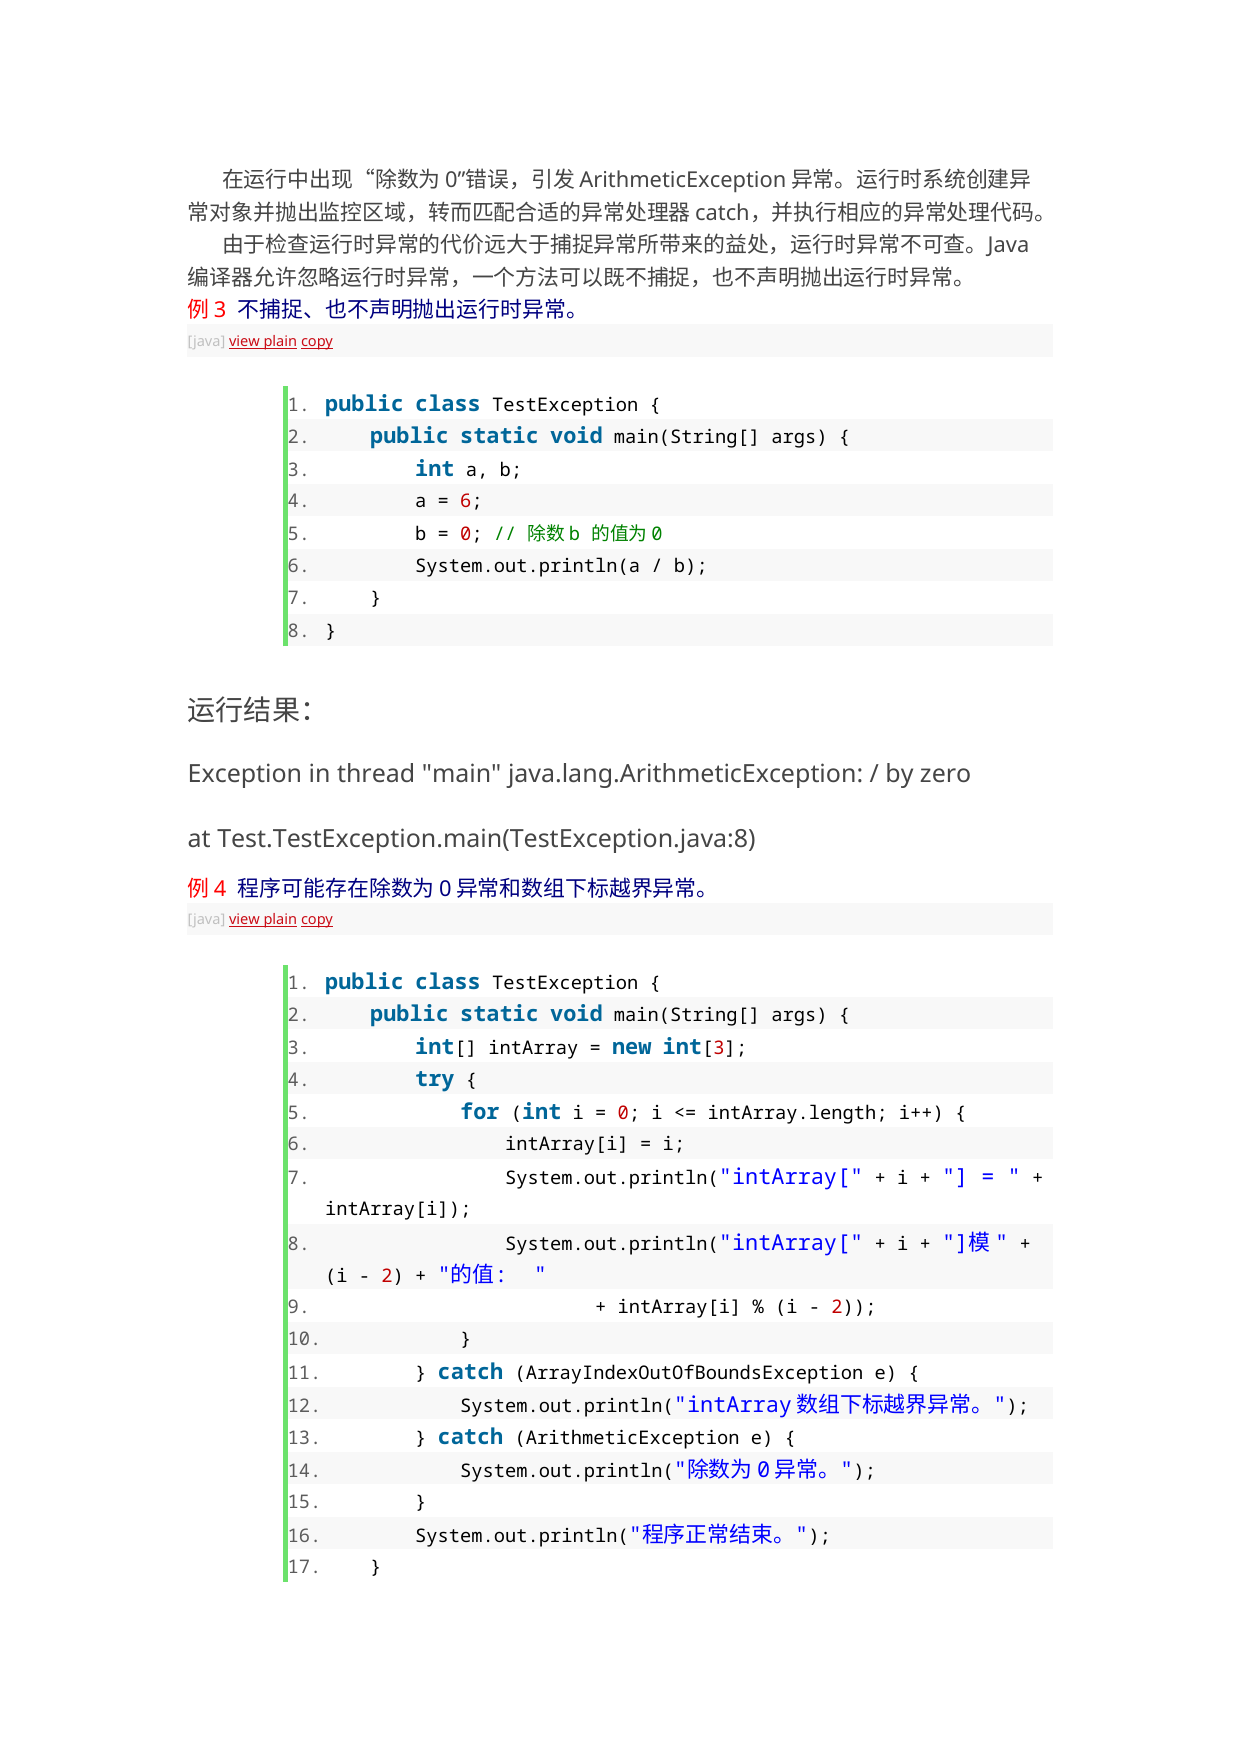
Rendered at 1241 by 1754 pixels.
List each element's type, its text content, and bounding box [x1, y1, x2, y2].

list public static void main(String[] args) { [288, 997, 1053, 1029]
list } [288, 1322, 1053, 1354]
list try { [288, 1062, 1053, 1094]
list } [288, 581, 1053, 614]
text 在运行中出现“除数为0”错误，引发ArithmeticException异常。运行时系统创建异常对象并抛出监控区域，转而匹配合适的异常处理器catch，并执行相应的异常处理代码。 [187, 162, 1053, 227]
list System.out.println(a / b); [288, 549, 1053, 581]
list a = 6; [288, 484, 1053, 516]
list intArray[i] = i; [288, 1127, 1053, 1159]
list public class TestException { [283, 964, 1053, 997]
list } catch (ArrayIndexOutOfBoundsException e) { [288, 1354, 1053, 1387]
text 由于检查运行时异常的代价远大于捕捉异常所带来的益处，运行时异常不可查。Java编译器允许忽略运行时异常，一个方法可以既不捕捉，也不声明抛出运行时异常。 [187, 227, 1053, 292]
list int a, b; [288, 451, 1053, 484]
list System.out.println("intArray数组下标越界异常。"); [288, 1387, 1053, 1419]
list System.out.println("intArray[" + i + "] = " + intArray[i]); [288, 1159, 1053, 1224]
list public static void main(String[] args) { [288, 419, 1053, 451]
list System.out.println("程序正常结束。"); [288, 1517, 1053, 1549]
list for (int i = 0; i <= intArray.length; i++) { [288, 1094, 1053, 1127]
text Exception in thread "main" java.lang.ArithmeticException: / by zero at Test.TestException.main(TestException.java:8) [187, 740, 1053, 870]
text [java] view plain copy [187, 903, 1053, 935]
text [java] view plain copy [187, 324, 1053, 357]
list } [288, 1484, 1053, 1517]
list } [288, 1549, 1053, 1582]
list } catch (ArithmeticException e) { [288, 1419, 1053, 1452]
text 运行结果： [187, 675, 1053, 740]
list } [288, 614, 1053, 646]
list System.out.println("intArray[" + i + "]模 " + (i - 2) + "的值: " [288, 1224, 1053, 1289]
list b = 0; // 除数b 的值为0 [288, 516, 1053, 549]
text 例4 程序可能存在除数为0异常和数组下标越界异常。 [187, 870, 1053, 903]
list System.out.println("除数为0异常。"); [288, 1452, 1053, 1484]
list + intArray[i] % (i - 2)); [288, 1289, 1053, 1322]
list int[] intArray = new int[3]; [288, 1029, 1053, 1062]
list public class TestException { [288, 386, 1053, 419]
text 例3 不捕捉、也不声明抛出运行时异常。 [187, 292, 1053, 324]
